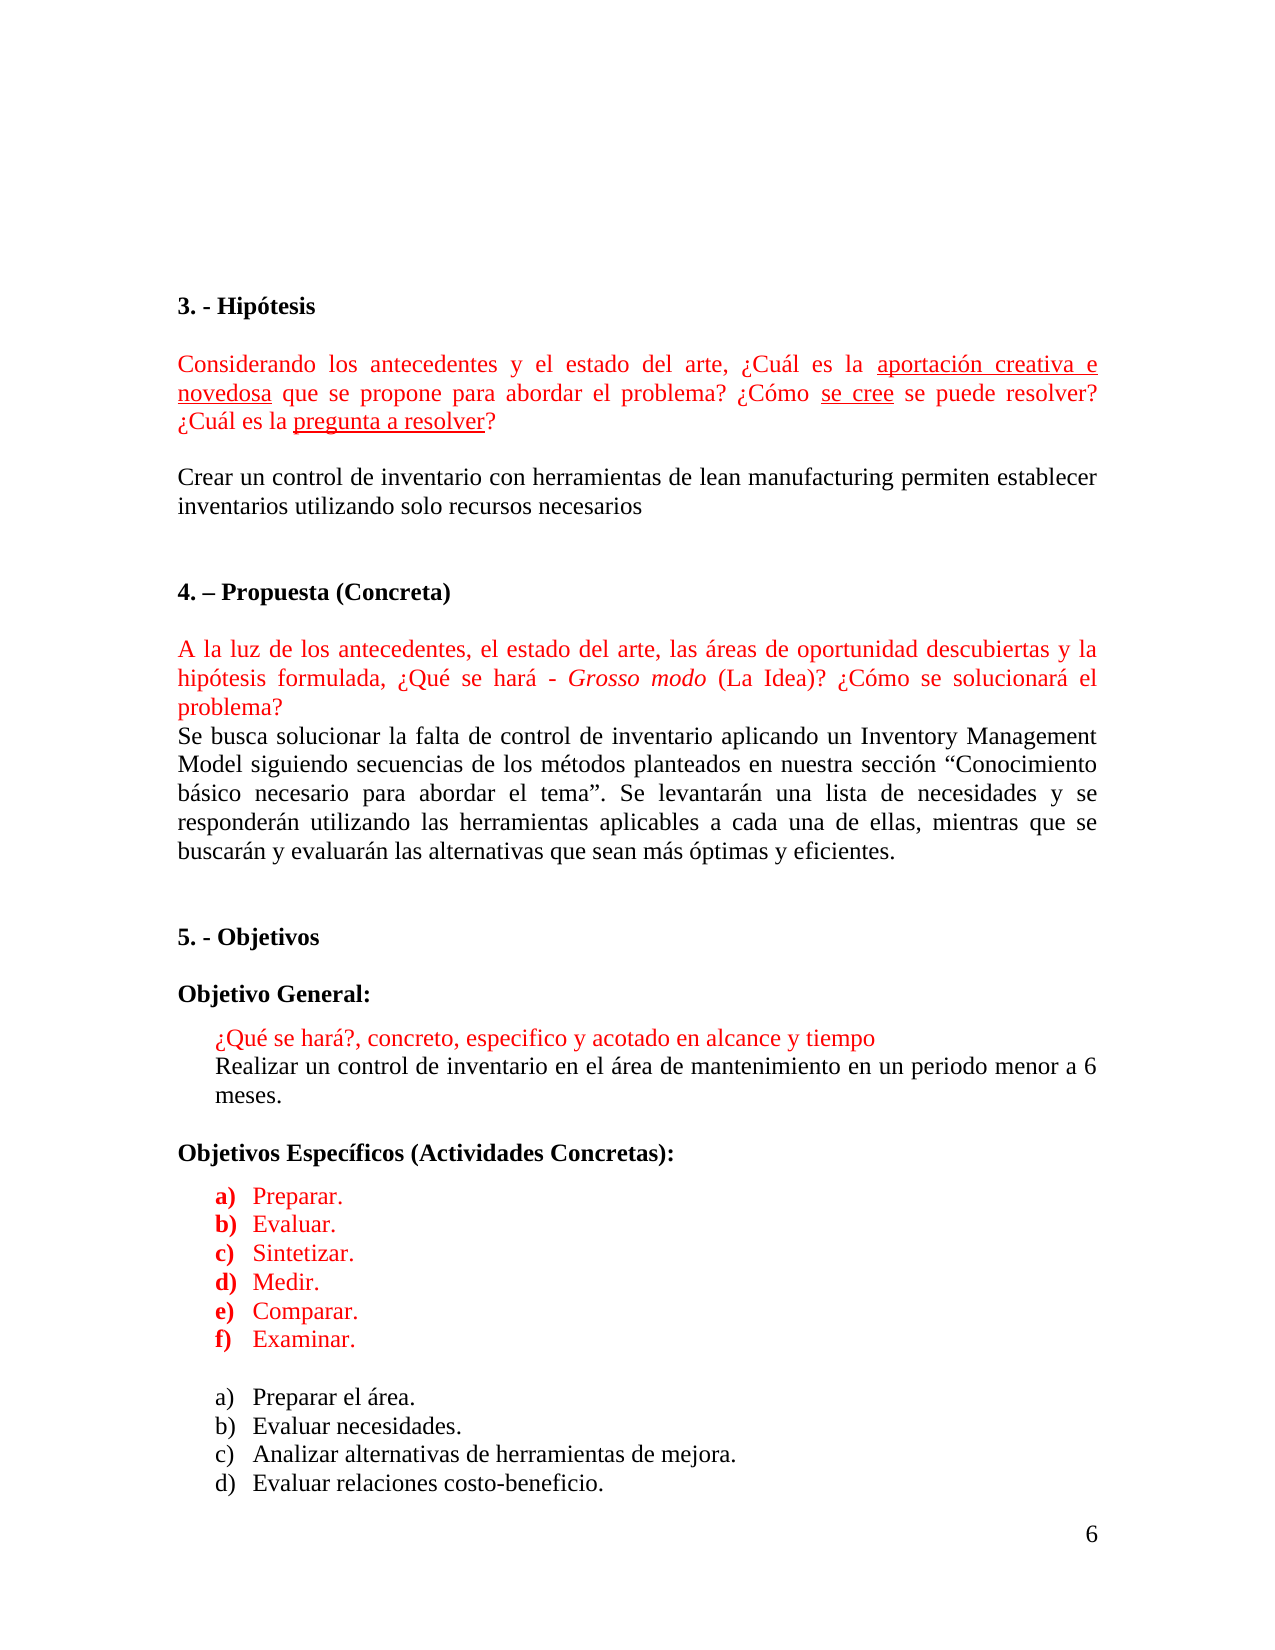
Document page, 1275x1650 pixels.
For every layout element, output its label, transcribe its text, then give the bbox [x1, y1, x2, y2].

list Evaluar. [215, 1209, 1098, 1238]
list Medir. [215, 1267, 1098, 1296]
list Comparar. [215, 1296, 1098, 1324]
list Preparar. [215, 1181, 1098, 1209]
list Evaluar relaciones costo-beneficio. [215, 1468, 1098, 1497]
text Crear un control de inventario con herramientas de lean manufacturing permiten establecer inventarios utilizando solo recursos necesarios [177, 462, 1098, 519]
text Se busca solucionar la falta de control de inventario aplicando un Inventory Management Model siguiendo secuencias de los métodos planteados en nuestra sección “Conocimiento básico necesario para abordar el tema”. Se levantarán una lista de necesidades y se responderán utilizando las herramientas aplicables a cada una de ellas, mientras que se buscarán y evaluarán las alternativas que sean más óptimas y eficientes. [177, 721, 1098, 864]
list Evaluar necesidades. [215, 1411, 1098, 1439]
text 3. - Hipótesis [177, 291, 1098, 320]
list Preparar el área. [215, 1382, 1098, 1411]
text Objetivos Específicos (Actividades Concretas): [177, 1138, 1098, 1166]
text Considerando los antecedentes y el estado del arte, ¿Cuál es la aportación creativa e novedosa que se propone para abordar el problema? ¿Cómo se cree se puede resolver? ¿Cuál es la pregunta a resolver? [177, 349, 1098, 435]
text A la luz de los antecedentes, el estado del arte, las áreas de oportunidad descubiertas y la hipótesis formulada, ¿Qué se hará - Grosso modo (La Idea)? ¿Cómo se solucionará el problema? [177, 634, 1098, 721]
text Objetivo General: [177, 979, 1098, 1008]
text 5. - Objetivos [177, 922, 1098, 951]
list Sintetizar. [215, 1238, 1098, 1267]
list Examinar. [215, 1324, 1098, 1353]
text Realizar un control de inventario en el área de mantenimiento en un periodo menor a 6 meses. [215, 1051, 1098, 1109]
text 4. – Propuesta (Concreta) [177, 577, 1098, 606]
text ¿Qué se hará?, concreto, especifico y acotado en alcance y tiempo [215, 1023, 1098, 1051]
list Analizar alternativas de herramientas de mejora. [215, 1439, 1098, 1468]
